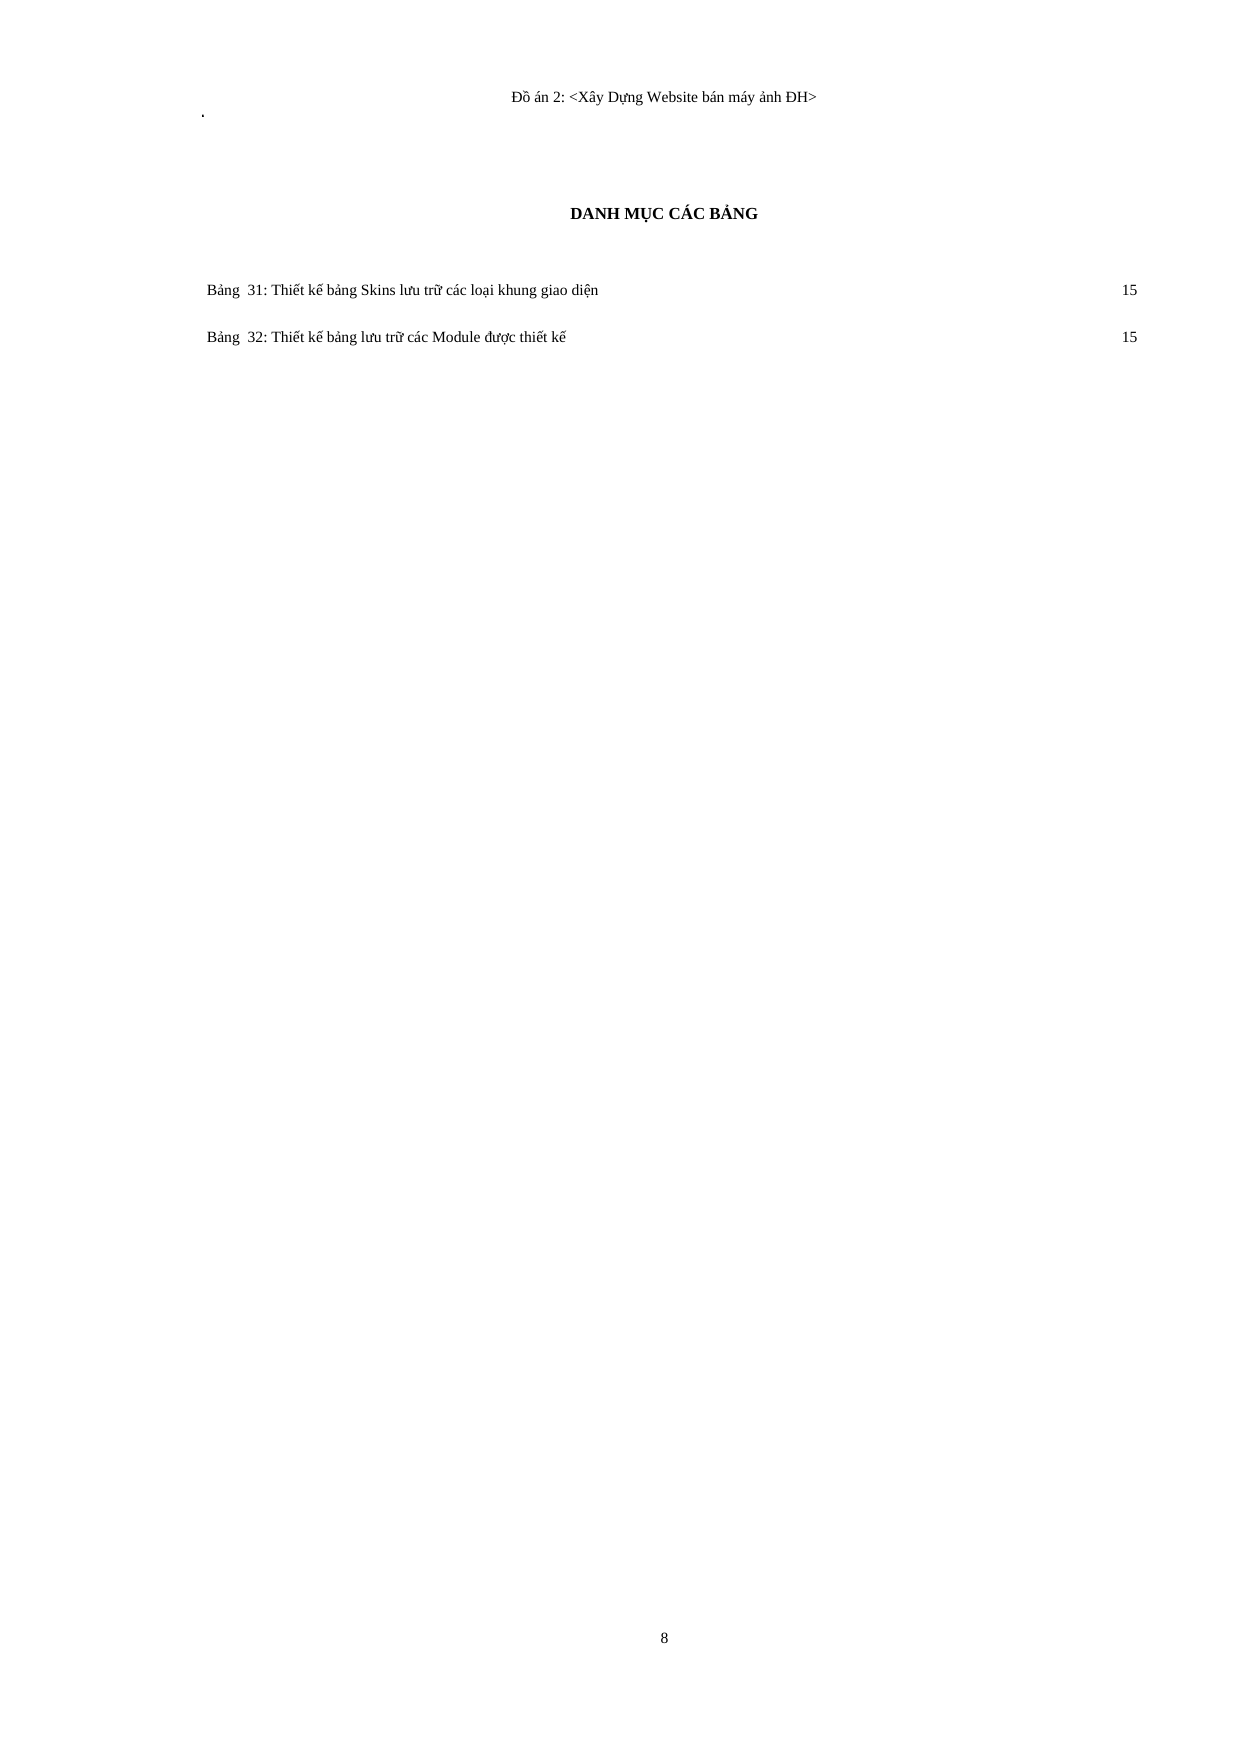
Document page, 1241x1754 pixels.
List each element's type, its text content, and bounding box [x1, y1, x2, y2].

text Bảng 31: Thiết kế bảng Skins lưu trữ các loại khung giao diện 15 [207, 268, 1122, 299]
text DANH MỤC CÁC BẢNG [207, 189, 1122, 223]
text Bảng 32: Thiết kế bảng lưu trữ các Module được thiết kế 15 [207, 314, 1122, 346]
